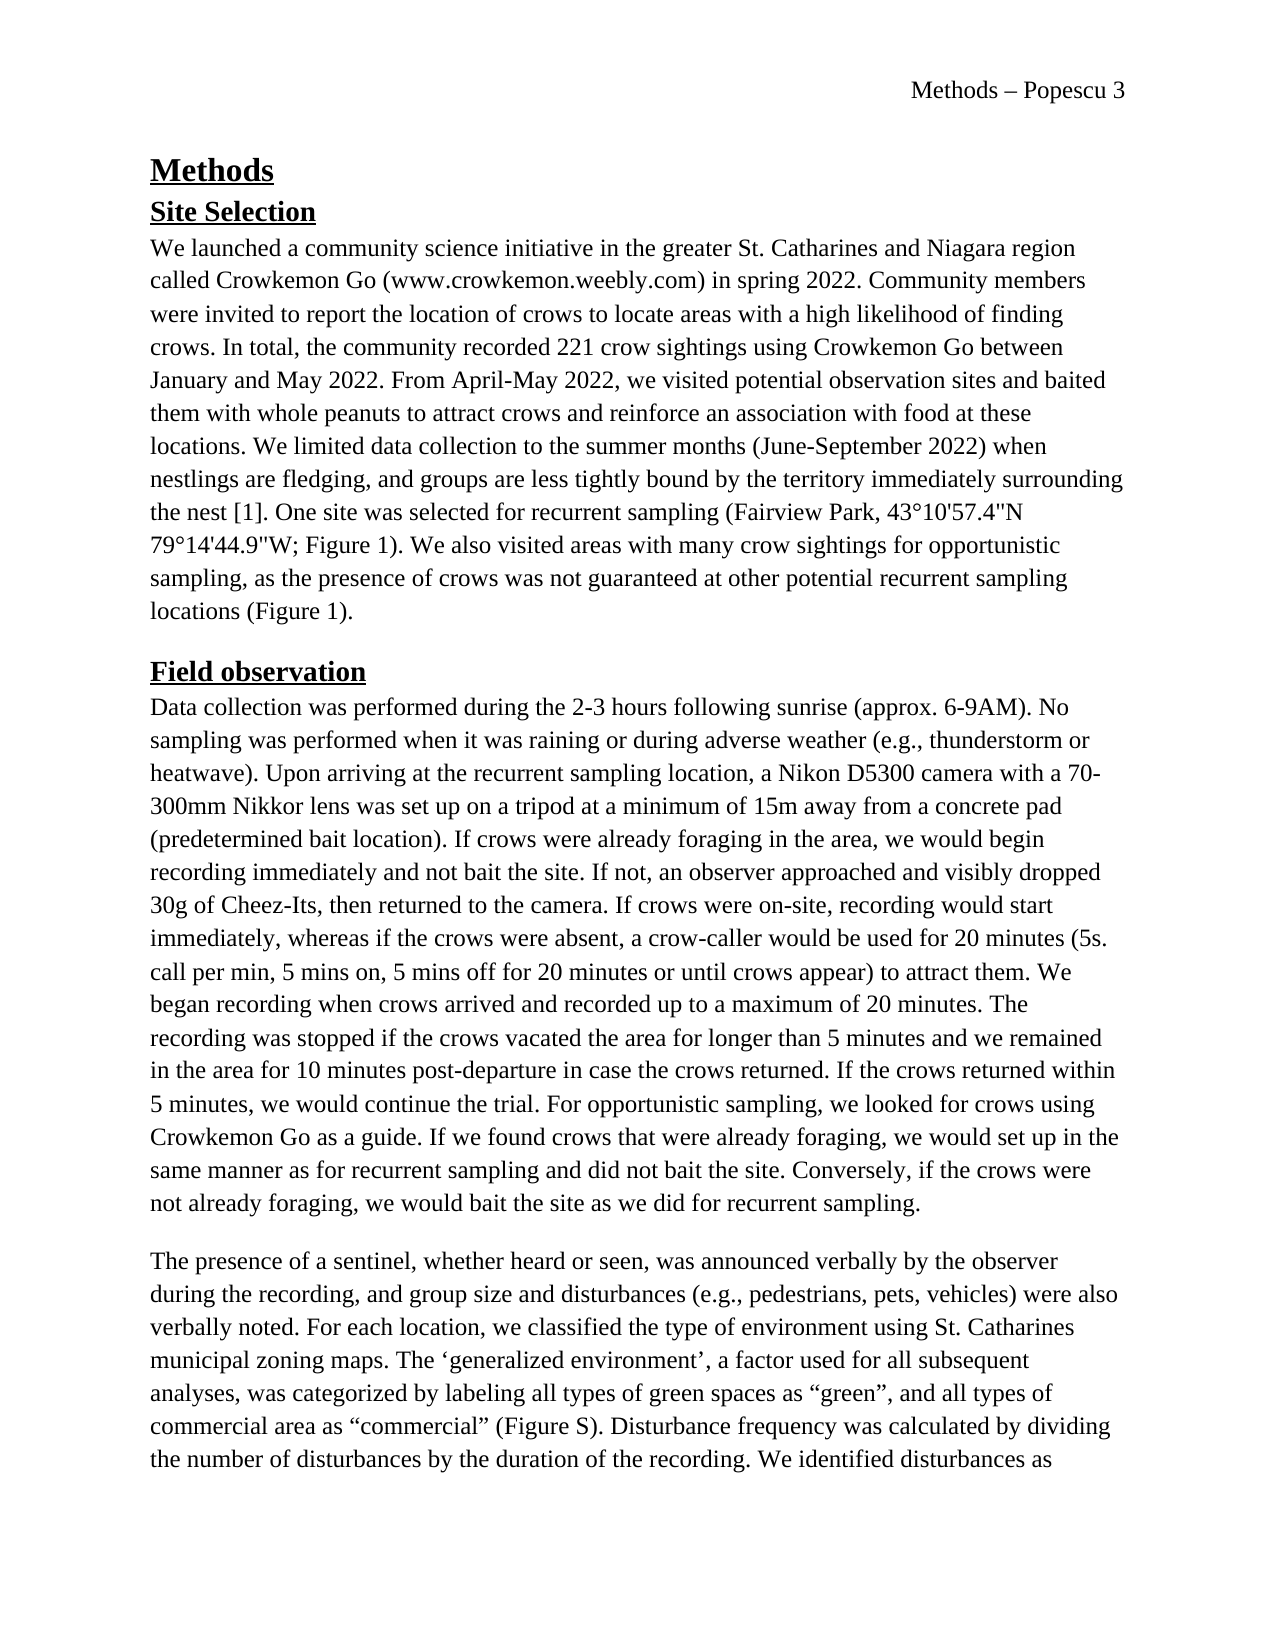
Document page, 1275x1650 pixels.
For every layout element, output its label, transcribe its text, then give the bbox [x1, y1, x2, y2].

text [150, 1246, 1125, 1473]
subtitle Field observation [150, 654, 1125, 687]
title Methods [150, 150, 1125, 188]
text We launched a community science initiative in the greater St. Catharines and Niagara region called Crowkemon Go (www.crowkemon.weebly.com) in spring 2022. Community members were invited to report the location of crows to locate areas with a high likelihood of finding crows. In total, the community recorded 221 crow sightings using Crowkemon Go between January and May 2022. From April-May 2022, we visited potential observation sites and baited them with whole peanuts to attract crows and reinforce an association with food at these locations. We limited data collection to the summer months (June-September 2022) when nestlings are fledging, and groups are less tightly bound by the territory immediately surrounding the nest [1]. One site was selected for recurrent sampling (Fairview Park, 43°10'57.4"N 79°14'44.9"W; Figure 1). We also visited areas with many crow sightings for opportunistic sampling, as the presence of crows was not guaranteed at other potential recurrent sampling locations (). [150, 233, 1125, 624]
subtitle Site Selection [150, 194, 1125, 228]
text Data collection was performed during the 2-3 hours following sunrise (approx. 6-9AM). No sampling was performed when it was raining or during adverse weather (e.g., thunderstorm or heatwave). Upon arriving at the recurrent sampling location, a Nikon D5300 camera with a 70-300mm Nikkor lens was set up on a tripod at a minimum of 15m away from a concrete pad (predetermined bait location). If crows were already foraging in the area, we would begin recording immediately and not bait the site. If not, an observer approached and visibly dropped 30g of Cheez-Its, then returned to the camera. If crows were on-site, recording would start immediately, whereas if the crows were absent, a crow-caller would be used for 20 minutes (5s. call per min, 5 mins on, 5 mins off for 20 minutes or until crows appear) to attract them. We began recording when crows arrived and recorded up to a maximum of 20 minutes. The recording was stopped if the crows vacated the area for longer than 5 minutes and we remained in the area for 10 minutes post-departure in case the crows returned. If the crows returned within 5 minutes, we would continue the trial. For opportunistic sampling, we looked for crows using Crowkemon Go as a guide. If we found crows that were already foraging, we would set up in the same manner as for recurrent sampling and did not bait the site. Conversely, if the crows were not already foraging, we would bait the site as we did for recurrent sampling. [150, 692, 1125, 1216]
